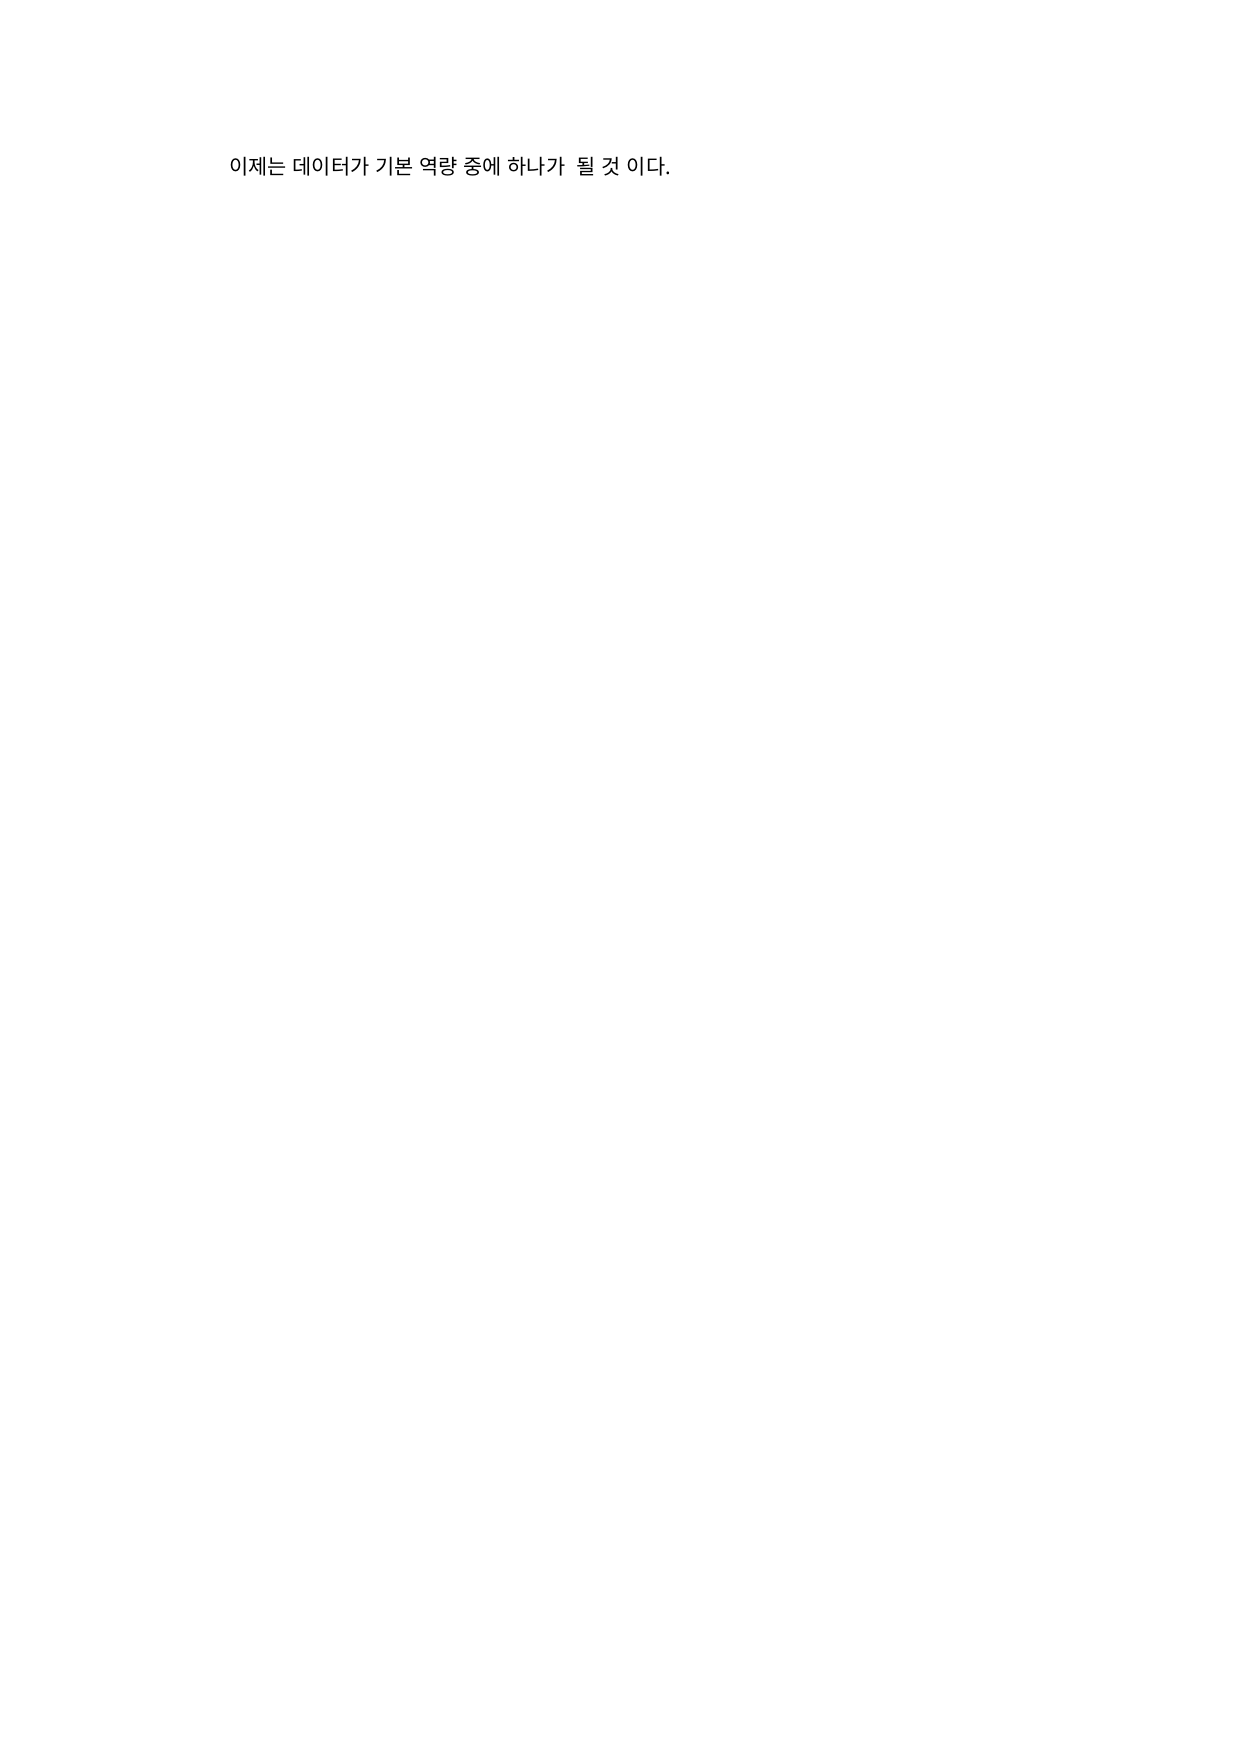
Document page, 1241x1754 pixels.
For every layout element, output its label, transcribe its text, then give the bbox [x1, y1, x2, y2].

list 이제는 데이터가 기본 역량 중에 하나가 될 것 이다. [229, 150, 1090, 180]
